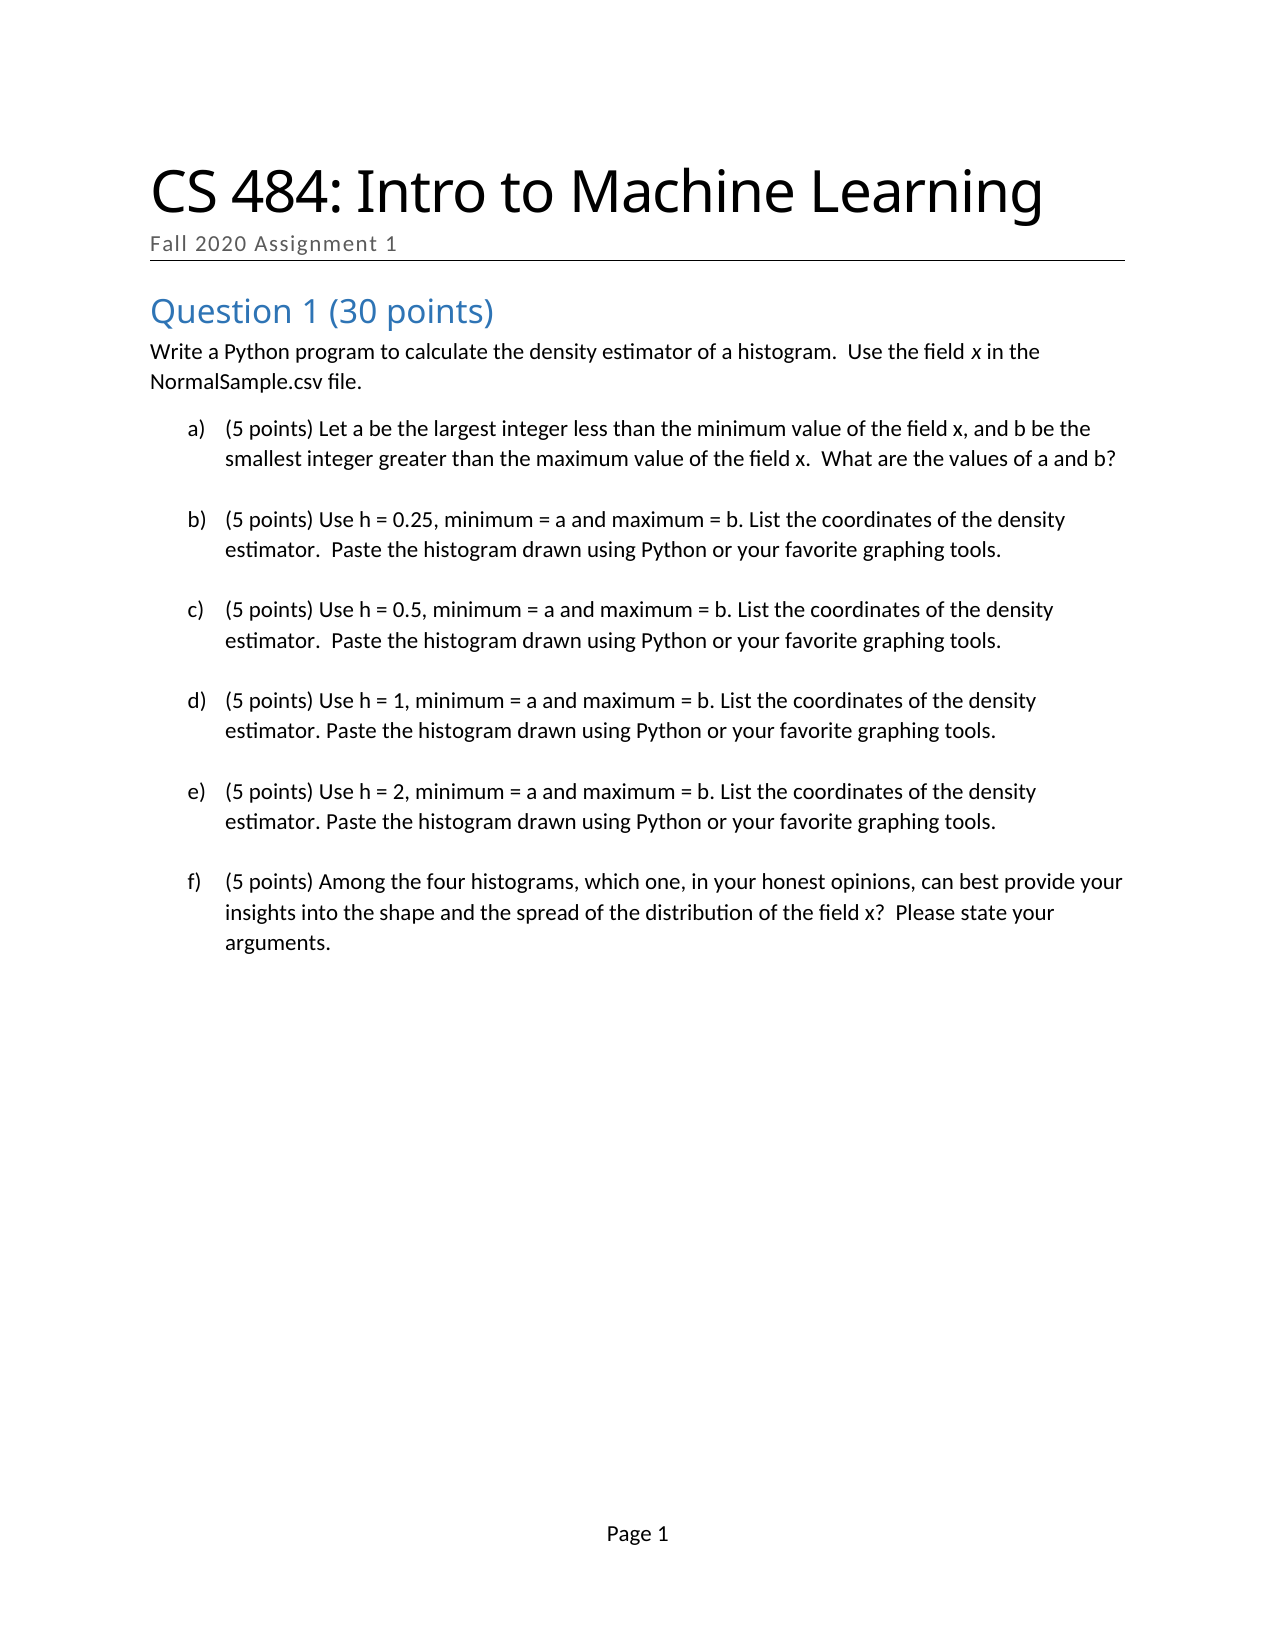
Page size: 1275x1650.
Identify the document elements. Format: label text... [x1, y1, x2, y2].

list (5 points) Let a be the largest integer less than the minimum value of the field x, and b be the smallest integer greater than the maximum value of the field x. What are the values of a and b? [187, 414, 1125, 473]
list (5 points) Use h = 2, minimum = a and maximum = b. List the coordinates of the density estimator. Paste the histogram drawn using Python or your favorite graphing tools. [187, 777, 1125, 835]
text Write a Python program to calculate the density estimator of a histogram. Use the field x in the NormalSample.csv file. [150, 337, 1125, 396]
list (5 points) Use h = 0.25, minimum = a and maximum = b. List the coordinates of the density estimator. Paste the histogram drawn using Python or your favorite graphing tools. [187, 505, 1125, 563]
list (5 points) Use h = 1, minimum = a and maximum = b. List the coordinates of the density estimator. Paste the histogram drawn using Python or your favorite graphing tools. [187, 686, 1125, 744]
subtitle Fall 2020 Assignment 1 [150, 229, 1125, 260]
title CS 484: Intro to Machine Learning [150, 150, 1125, 229]
list (5 points) Use h = 0.5, minimum = a and maximum = b. List the coordinates of the density estimator. Paste the histogram drawn using Python or your favorite graphing tools. [187, 596, 1125, 654]
list (5 points) Among the four histograms, which one, in your honest opinions, can best provide your insights into the shape and the spread of the distribution of the field x? Please state your arguments. [187, 867, 1125, 956]
subtitle Question 1 (30 points) [150, 288, 1125, 334]
